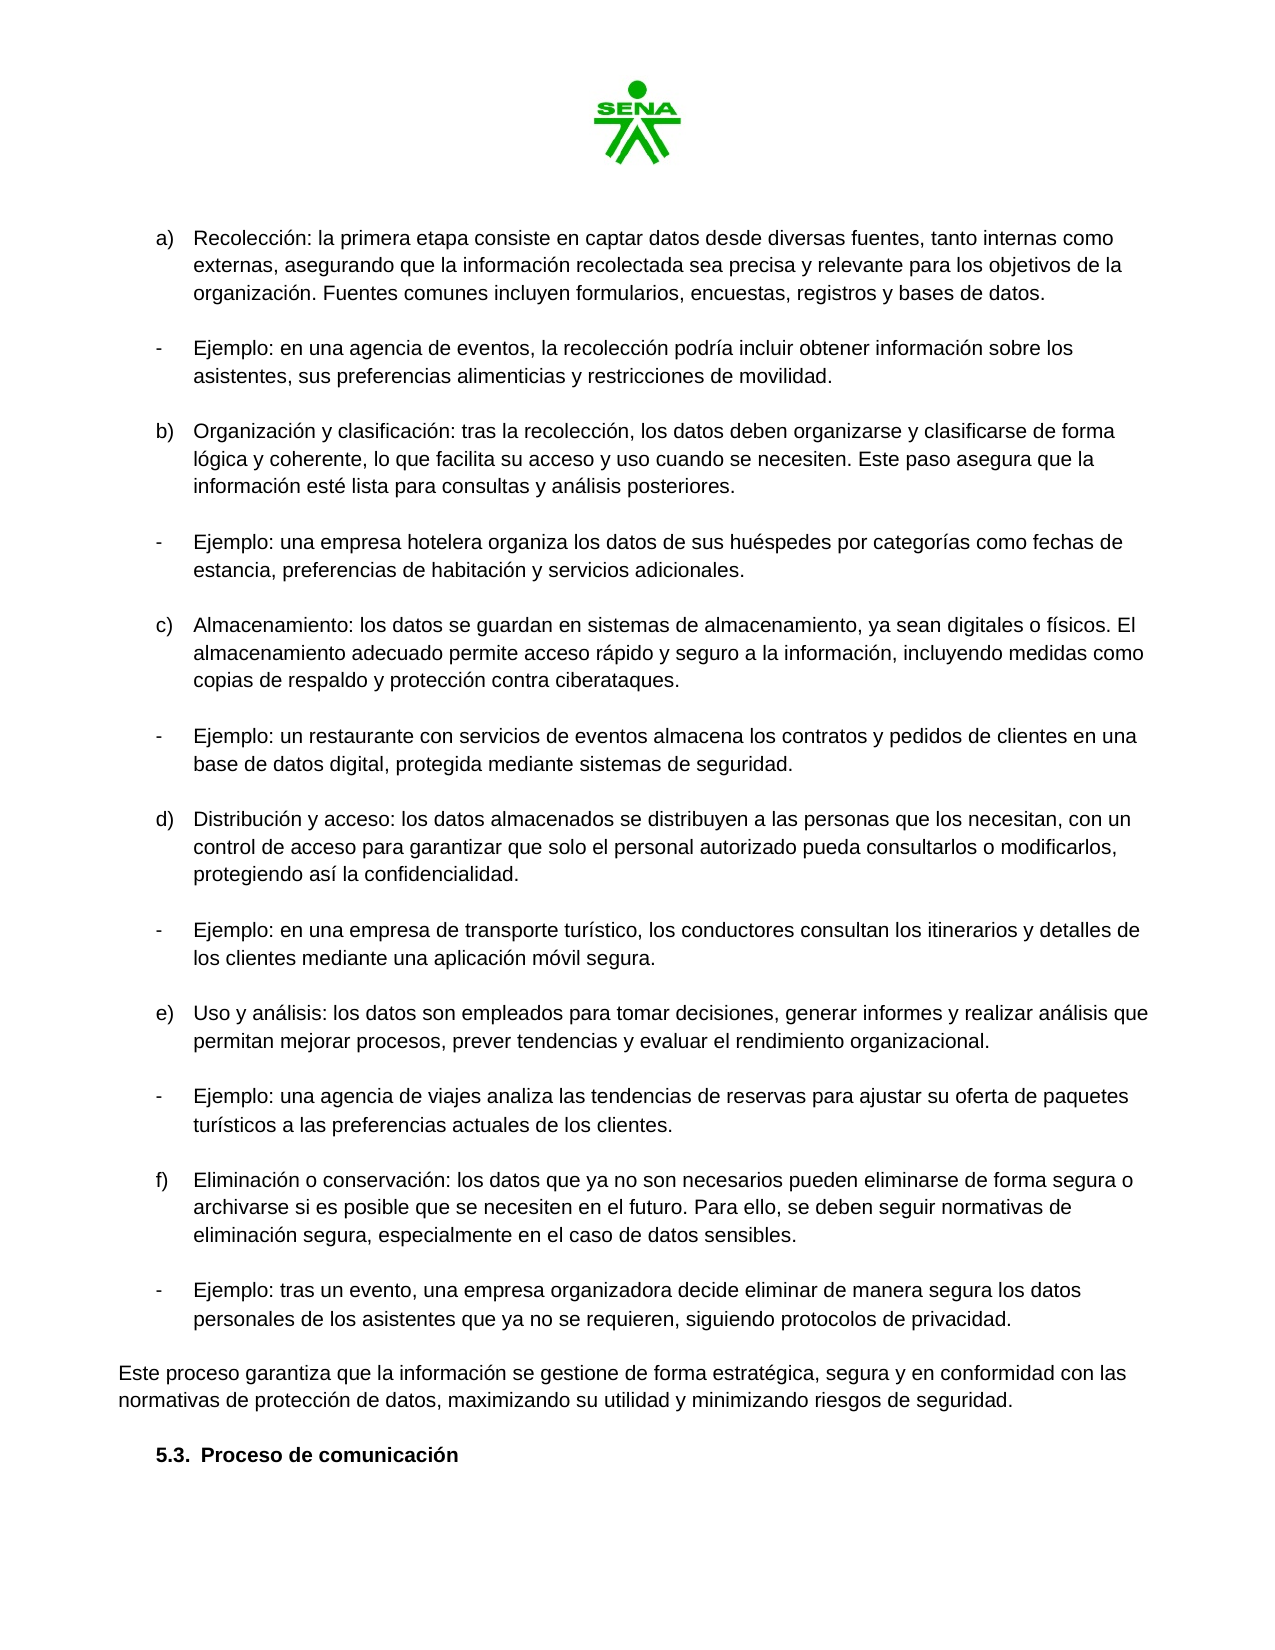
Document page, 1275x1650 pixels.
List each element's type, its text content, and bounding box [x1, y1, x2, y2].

list Recolección: la primera etapa consiste en captar datos desde diversas fuentes, tanto internas como externas, asegurando que la información recolectada sea precisa y relevante para los objetivos de la organización. Fuentes comunes incluyen formularios, encuestas, registros y bases de datos. [156, 225, 1157, 304]
picture [588, 75, 687, 172]
text Este proceso garantiza que la información se gestione de forma estratégica, segura y en conformidad con las normativas de protección de datos, maximizando su utilidad y minimizando riesgos de seguridad. [118, 1361, 1157, 1412]
list Ejemplo: una agencia de viajes analiza las tendencias de reservas para ajustar su oferta de paquetes turísticos a las preferencias actuales de los clientes. [156, 1084, 1157, 1137]
list Almacenamiento: los datos se guardan en sistemas de almacenamiento, ya sean digitales o físicos. El almacenamiento adecuado permite acceso rápido y seguro a la información, incluyendo medidas como copias de respaldo y protección contra ciberataques. [156, 613, 1157, 692]
list Uso y análisis: los datos son empleados para tomar decisiones, generar informes y realizar análisis que permitan mejorar procesos, prever tendencias y evaluar el rendimiento organizacional. [156, 1001, 1157, 1053]
list Ejemplo: tras un evento, una empresa organizadora decide eliminar de manera segura los datos personales de los asistentes que ya no se requieren, siguiendo protocolos de privacidad. [156, 1278, 1157, 1331]
list Distribución y acceso: los datos almacenados se distribuyen a las personas que los necesitan, con un control de acceso para garantizar que solo el personal autorizado pueda consultarlos o modificarlos, protegiendo así la confidencialidad. [156, 807, 1157, 886]
list Ejemplo: una empresa hotelera organiza los datos de sus huéspedes por categorías como fechas de estancia, preferencias de habitación y servicios adicionales. [156, 529, 1157, 582]
list Ejemplo: en una agencia de eventos, la recolección podría incluir obtener información sobre los asistentes, sus preferencias alimenticias y restricciones de movilidad. [156, 335, 1157, 388]
list Organización y clasificación: tras la recolección, los datos deben organizarse y clasificarse de forma lógica y coherente, lo que facilita su acceso y uso cuando se necesiten. Este paso asegura que la información esté lista para consultas y análisis posteriores. [156, 419, 1157, 498]
list Ejemplo: un restaurante con servicios de eventos almacena los contratos y pedidos de clientes en una base de datos digital, protegida mediante sistemas de seguridad. [156, 723, 1157, 776]
list Eliminación o conservación: los datos que ya no son necesarios pueden eliminarse de forma segura o archivarse si es posible que se necesiten en el futuro. Para ello, se deben seguir normativas de eliminación segura, especialmente en el caso de datos sensibles. [156, 1168, 1157, 1247]
list Proceso de comunicación [156, 1443, 1157, 1467]
list Ejemplo: en una empresa de transporte turístico, los conductores consultan los itinerarios y detalles de los clientes mediante una aplicación móvil segura. [156, 917, 1157, 970]
